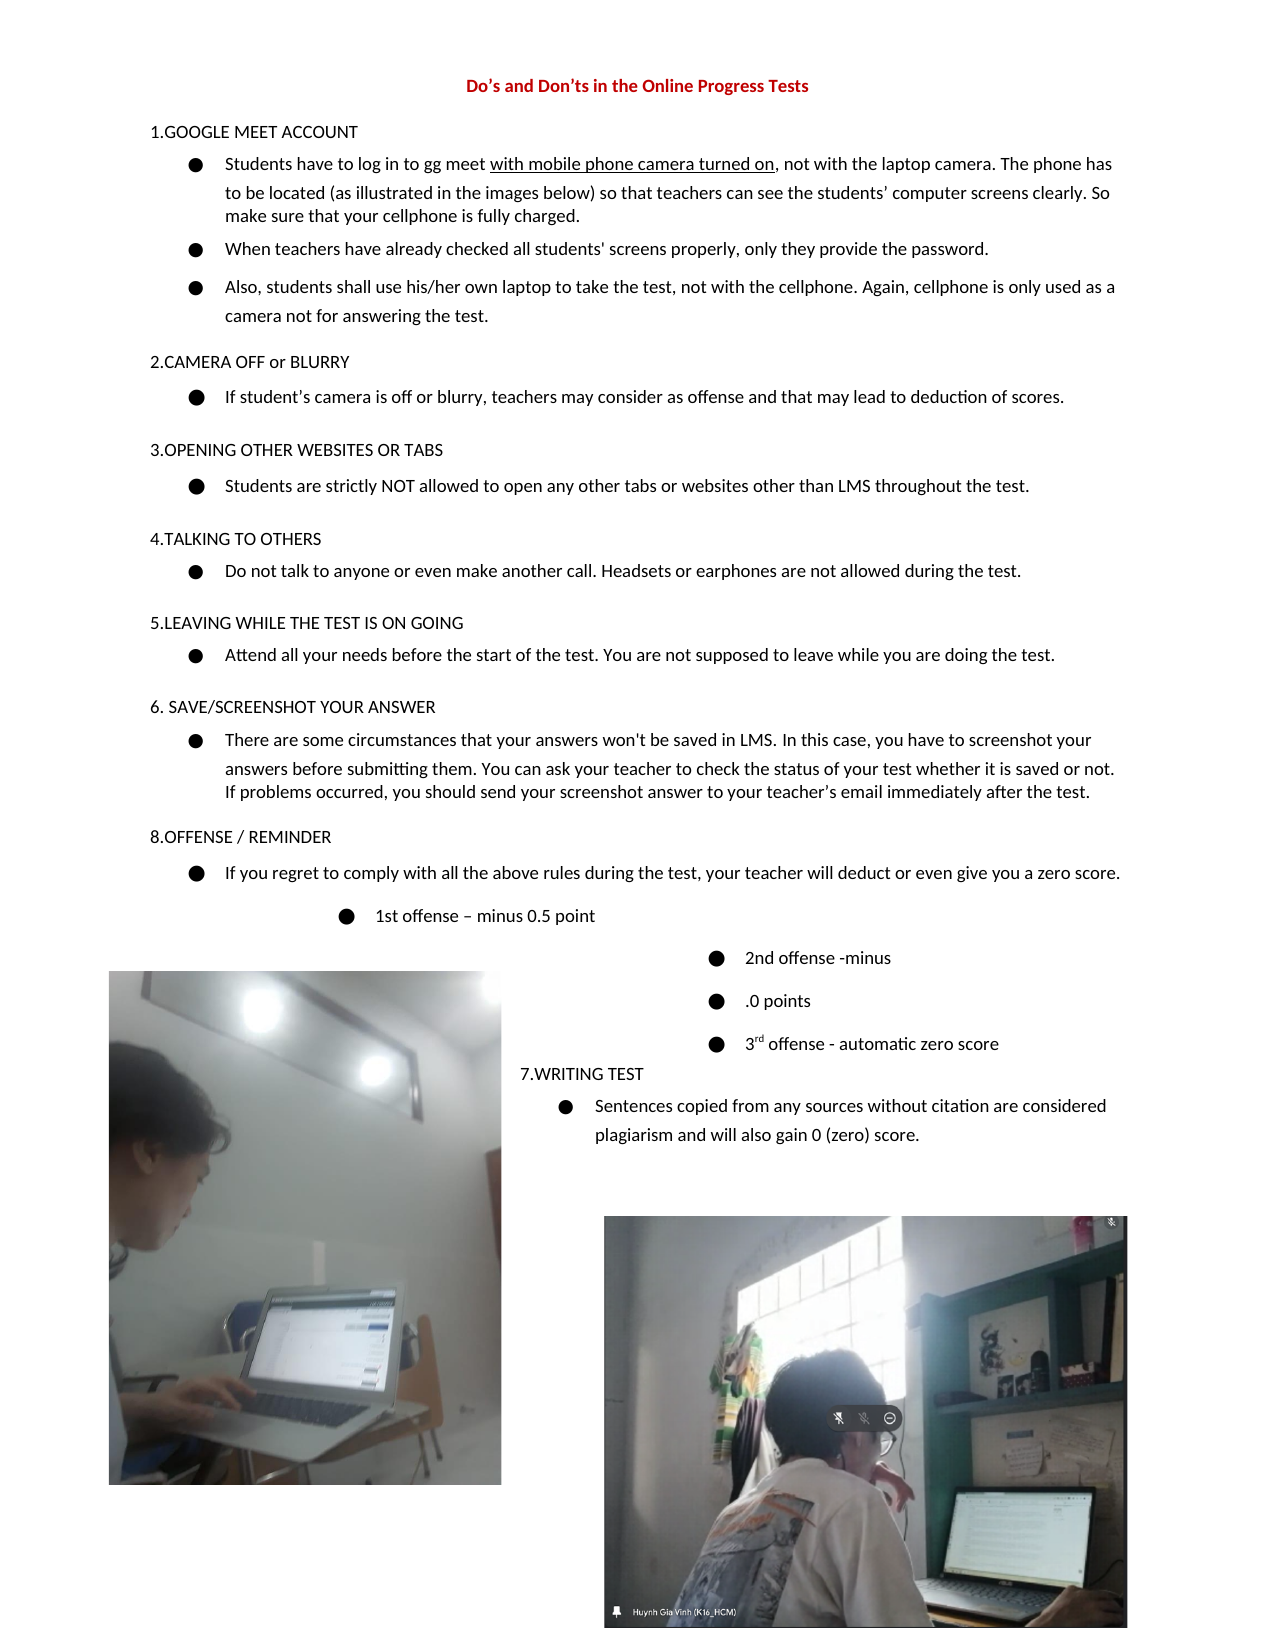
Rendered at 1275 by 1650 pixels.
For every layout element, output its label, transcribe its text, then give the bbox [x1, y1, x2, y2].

list Do not talk to anyone or even make another call. Headsets or earphones are not allowed during the test. [187, 550, 1125, 588]
list Attend all your needs before the start of the test. You are not supposed to leave while you are doing the test. [187, 634, 1125, 673]
list Students are strictly NOT allowed to open any other tabs or websites other than LMS throughout the test. [187, 461, 1125, 504]
text 7.WRITING TEST [502, 1062, 1125, 1085]
text 2.CAMERA OFF or BLURRY [150, 350, 1125, 373]
list 2nd offense -minus [337, 934, 1125, 977]
text 3.OPENING OTHER WEBSITES OR TABS [150, 438, 1125, 461]
list Students have to log in to gg meet with mobile phone camera turned on, not with the laptop camera. The phone has to be located (as illustrated in the images below) so that teachers can see the students’ computer screens clearly. So make sure that your cellphone is fully charged. [187, 143, 1125, 227]
picture [604, 1216, 1128, 1628]
list If you regret to comply with all the above rules during the test, your teacher will deduct or even give you a zero score. [187, 848, 1125, 891]
picture [108, 971, 502, 1485]
text 8.OFFENSE / REMINDER [150, 826, 1125, 848]
list If student’s camera is off or blurry, teachers may consider as offense and that may lead to deduction of scores. [187, 373, 1125, 416]
list When teachers have already checked all students' screens properly, only they provide the password. [187, 227, 1125, 266]
text 6. SAVE/SCREENSHOT YOUR ANSWER [150, 696, 1125, 718]
list There are some circumstances that your answers won't be saved in LMS. In this case, you have to screenshot your answers before submitting them. You can ask your teacher to check the status of your test whether it is saved or not. If problems occurred, you should send your screenshot answer to your teacher’s email immediately after the test. [187, 718, 1125, 803]
text Do’s and Don’ts in the Online Progress Tests [150, 74, 1125, 97]
list .0 points [502, 977, 1125, 1019]
list Sentences copied from any sources without citation are considered plagiarism and will also gain 0 (zero) score. [502, 1085, 1125, 1146]
list 1st offense – minus 0.5 point [337, 891, 1125, 934]
list 3rd offense - automatic zero score [502, 1019, 1125, 1062]
text 4.TALKING TO OTHERS [150, 527, 1125, 550]
list Also, students shall use his/her own laptop to take the test, not with the cellphone. Again, cellphone is only used as a camera not for answering the test. [187, 266, 1125, 327]
text 5.LEAVING WHILE THE TEST IS ON GOING [150, 611, 1125, 634]
text 1.GOOGLE MEET ACCOUNT [150, 120, 1125, 143]
